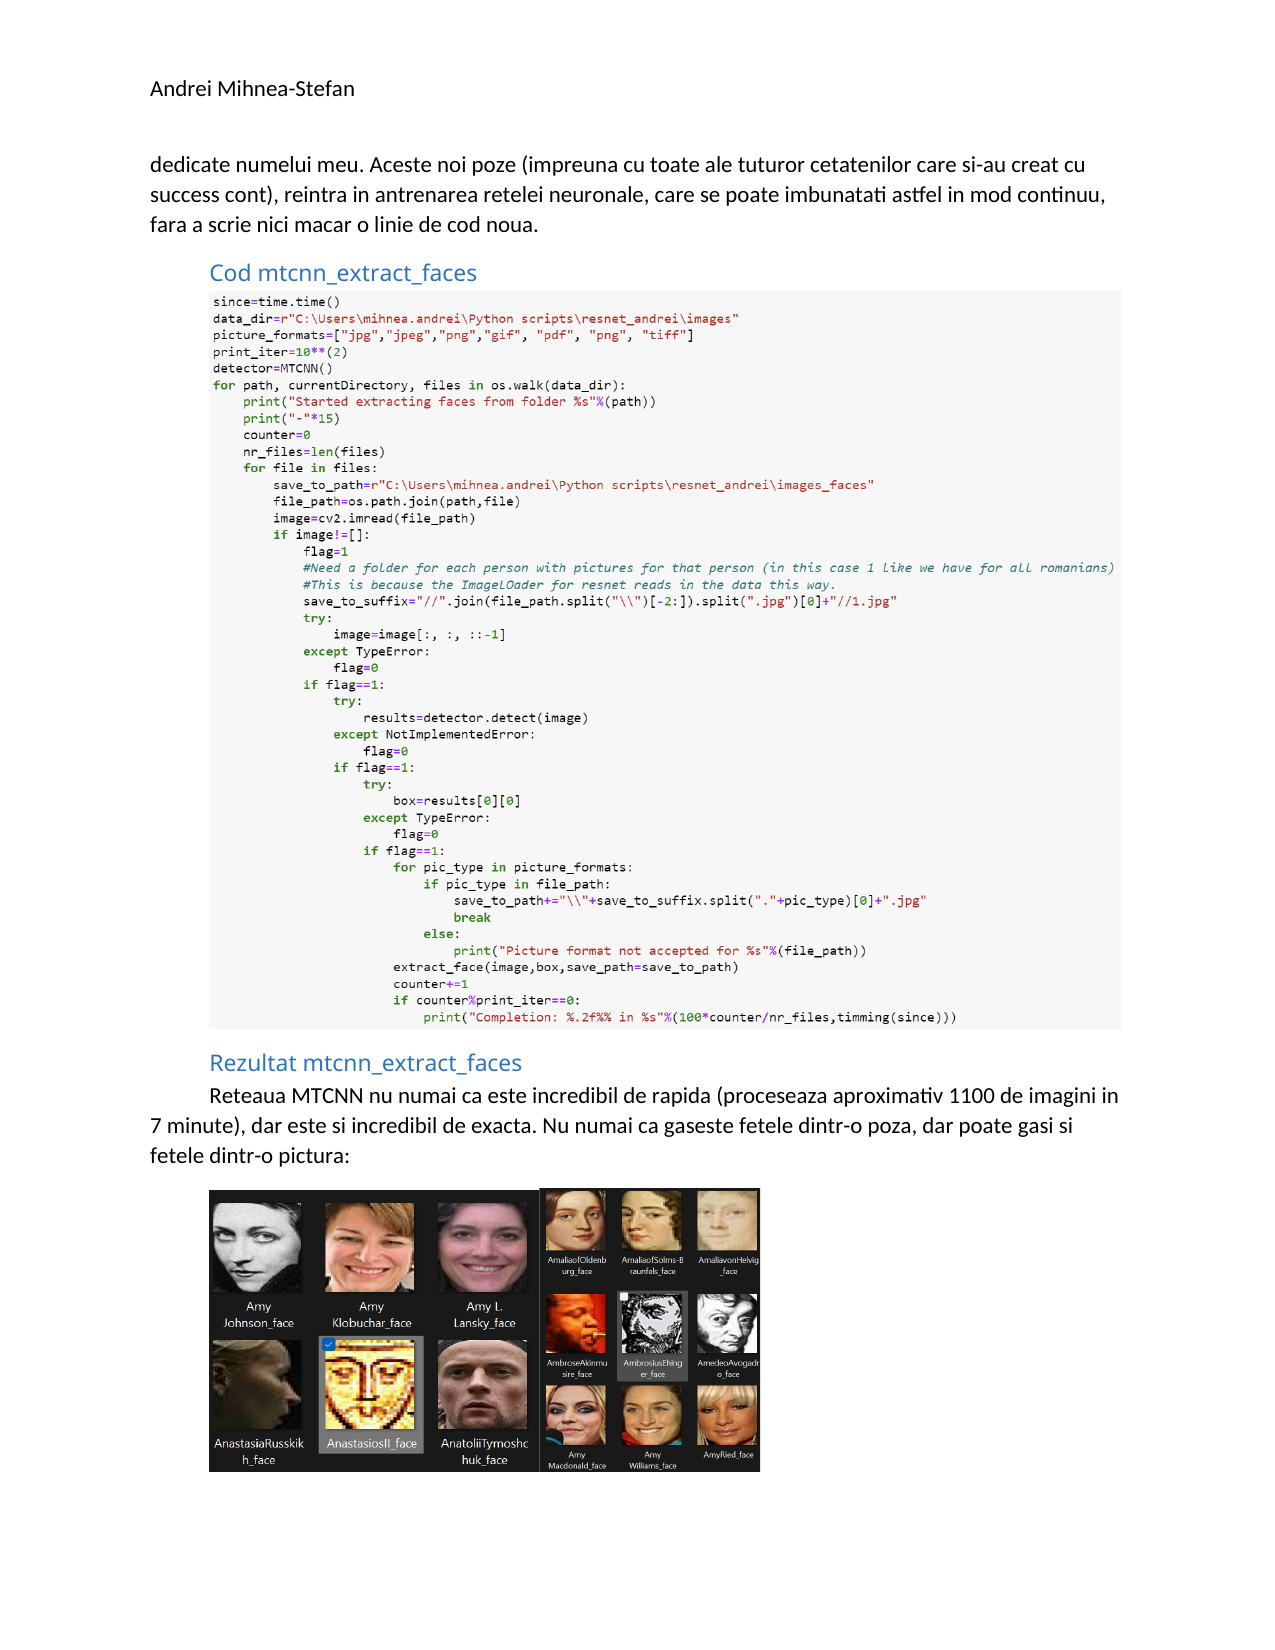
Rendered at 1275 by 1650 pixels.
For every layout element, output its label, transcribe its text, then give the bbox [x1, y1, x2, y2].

picture [209, 291, 1122, 1029]
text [150, 150, 1125, 238]
picture [209, 1188, 761, 1472]
text Reteaua MTCNN nu numai ca este incredibil de rapida (proceseaza aproximativ 1100 de imagini in 7 minute), dar este si incredibil de exacta. Nu numai ca gaseste fetele dintr-o poza, dar poate gasi si fetele dintr-o pictura: [150, 1081, 1125, 1169]
subtitle Rezultat mtcnn_extract_faces [150, 1047, 1125, 1079]
subtitle Cod mtcnn_extract_faces [150, 257, 1125, 288]
